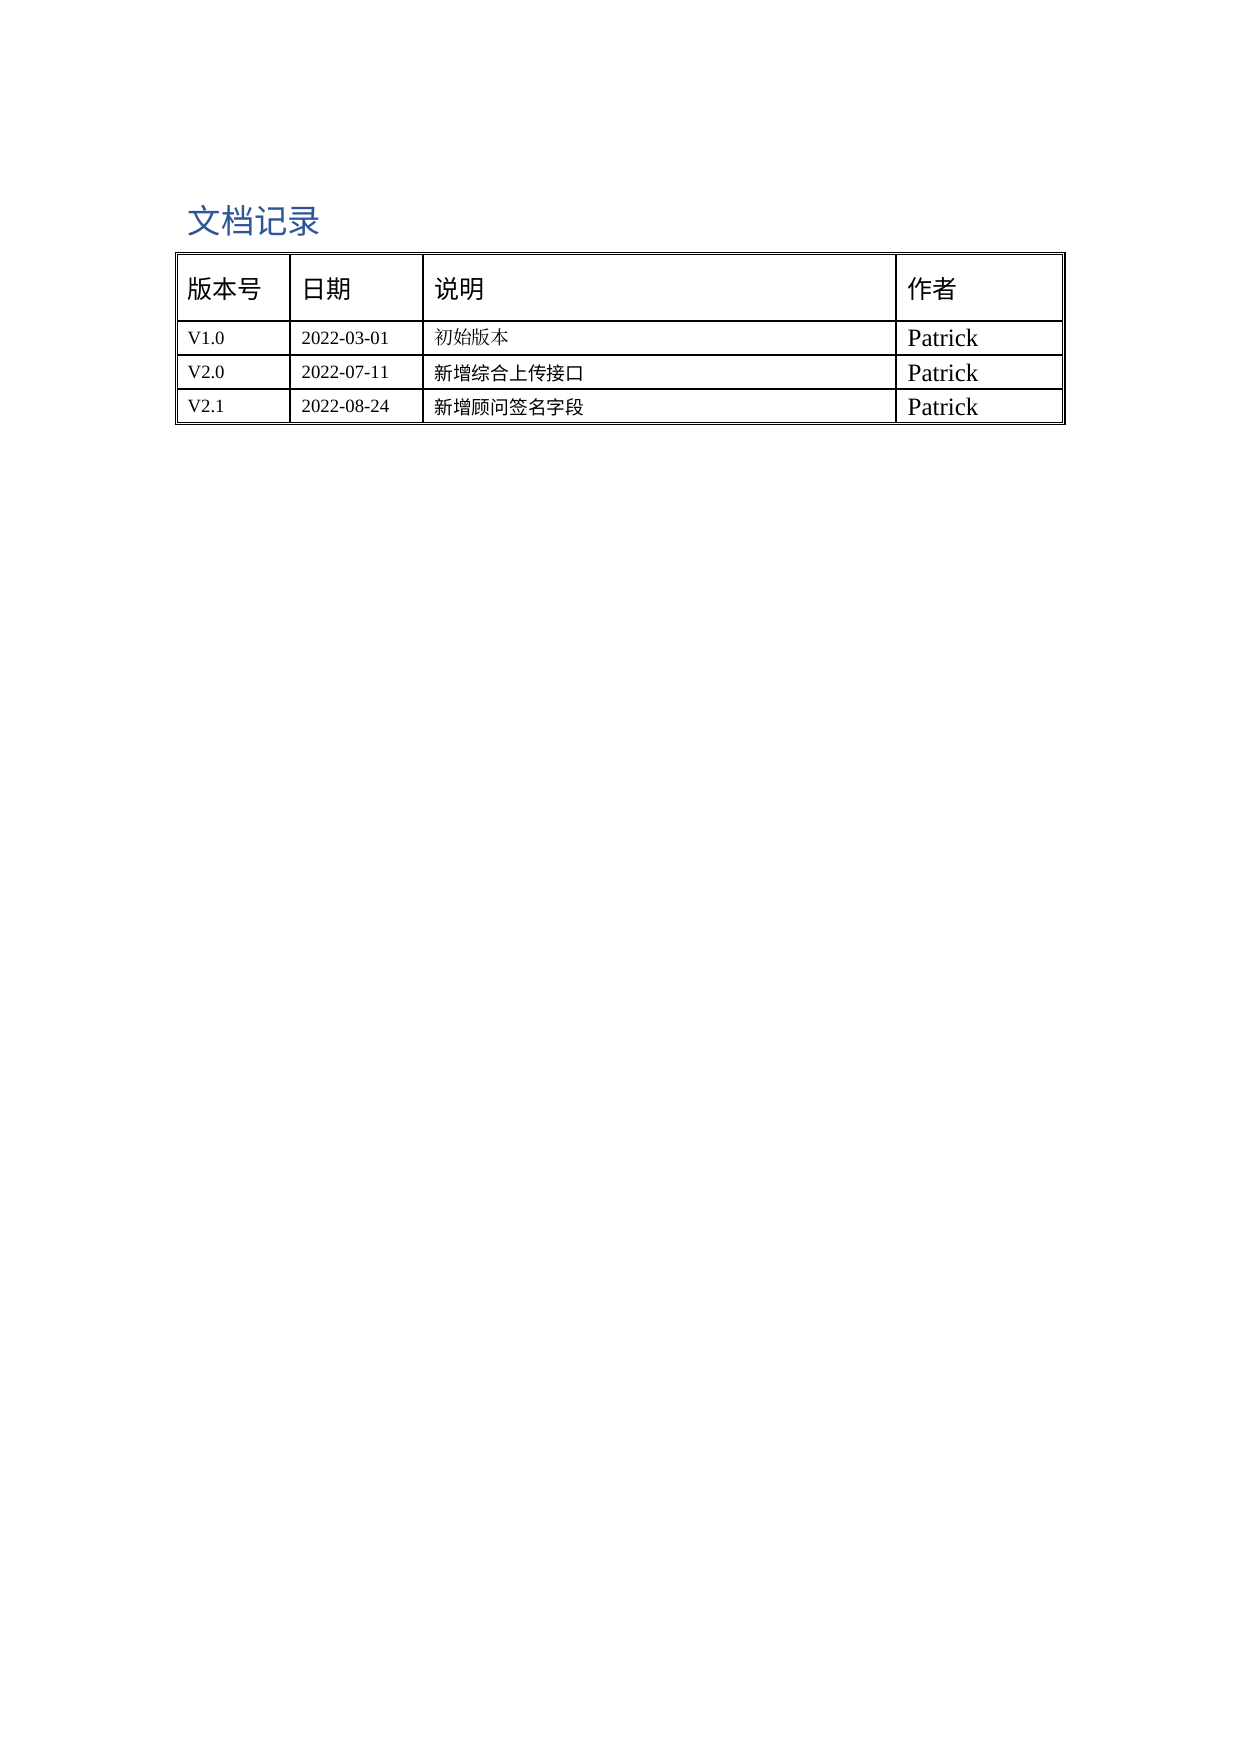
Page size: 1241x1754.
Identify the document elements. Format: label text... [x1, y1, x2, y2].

table_cell 新增综合上传接口 [424, 356, 895, 388]
table_header 说明 [424, 255, 895, 320]
table_cell 2022-08-24 [291, 390, 422, 422]
table_cell Patrick [897, 322, 1062, 354]
table_cell 初始版本 [424, 322, 895, 354]
table_cell Patrick [897, 390, 1062, 422]
table_cell 2022-07-11 [291, 356, 422, 388]
table_cell V2.1 [178, 390, 289, 422]
table_cell V2.0 [178, 356, 289, 388]
table_cell 2022-03-01 [291, 322, 422, 354]
table_cell 新增顾问签名字段 [424, 390, 895, 422]
table_cell V1.0 [178, 322, 289, 354]
table_header 作者 [897, 255, 1062, 320]
table_header 版本号 [178, 255, 289, 320]
table_cell Patrick [897, 356, 1062, 388]
subtitle 文档记录 [187, 187, 1053, 252]
table_header 日期 [291, 255, 422, 320]
